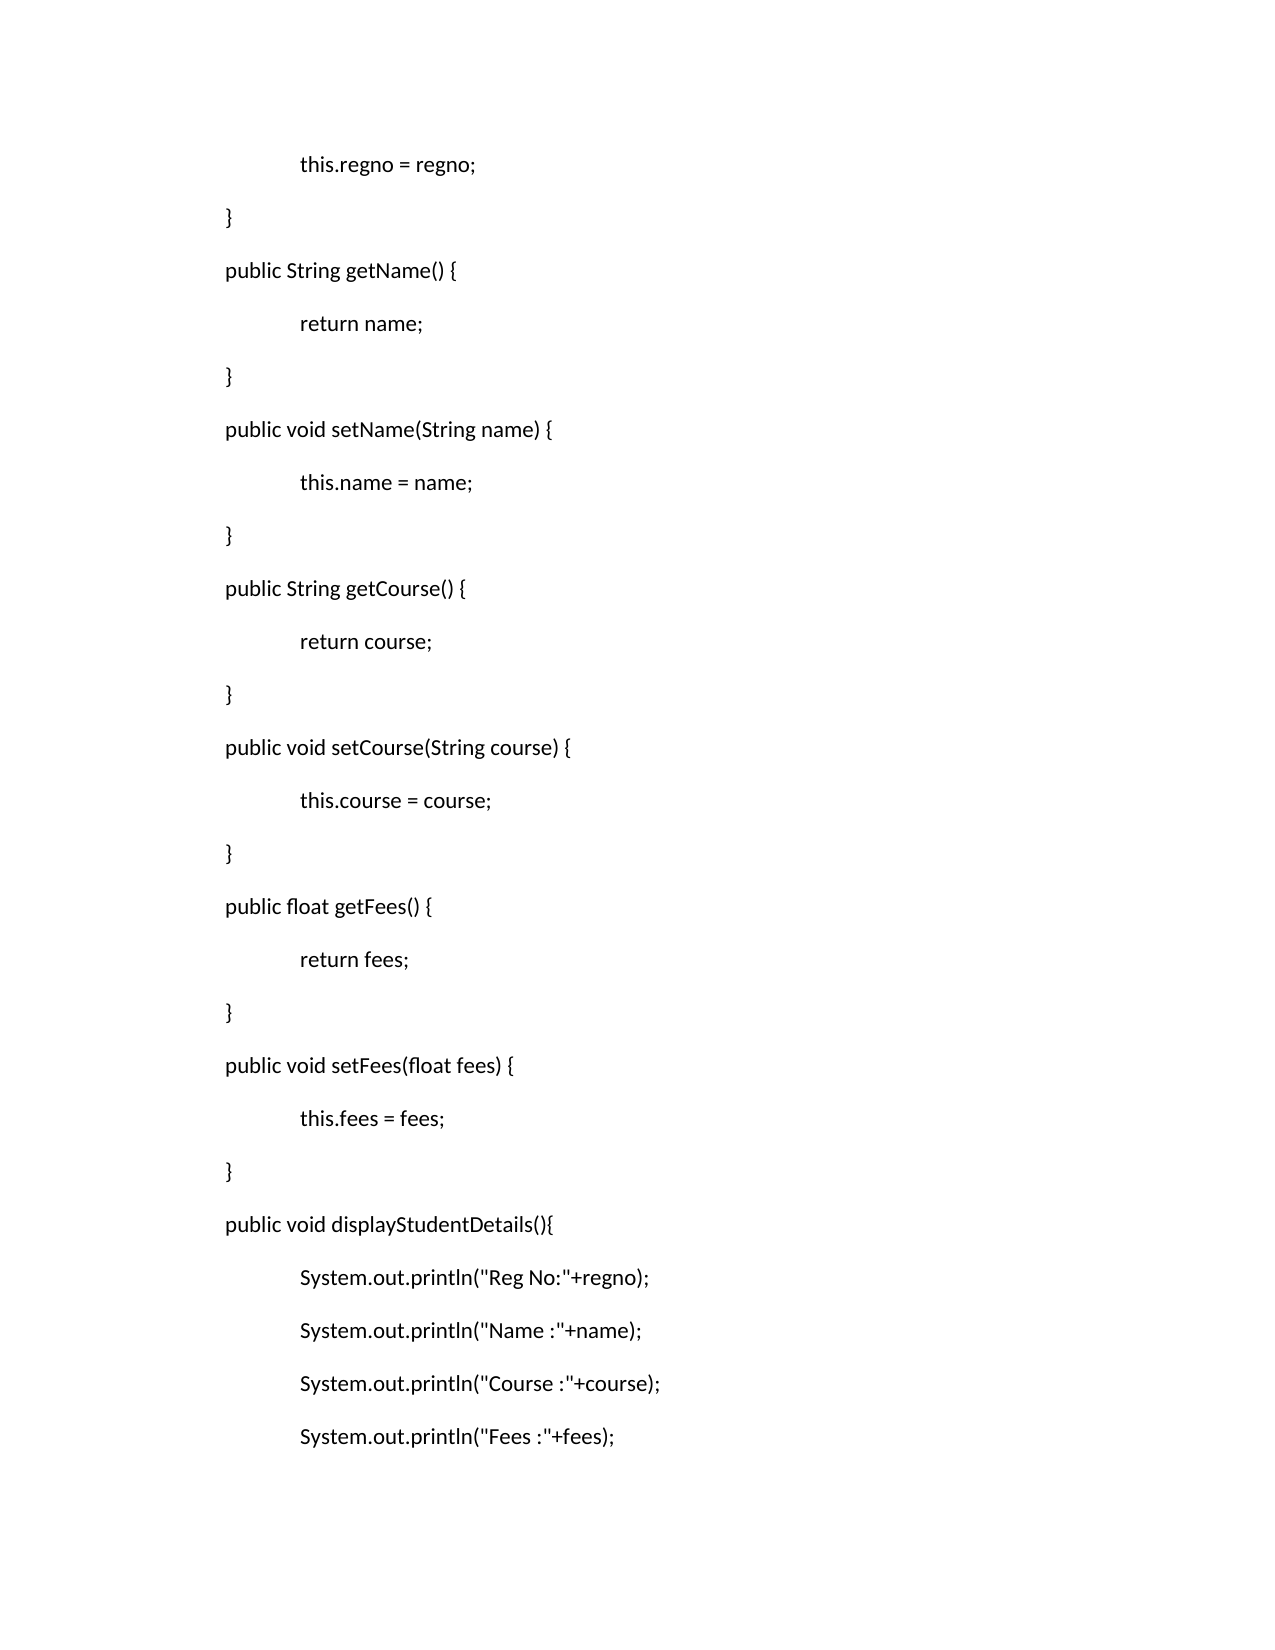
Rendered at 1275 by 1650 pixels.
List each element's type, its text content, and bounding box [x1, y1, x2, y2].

text this.name = name; [150, 468, 1125, 496]
text this.regno = regno; [150, 150, 1125, 178]
text } [150, 998, 1125, 1026]
text System.out.println("Reg No:"+regno); [150, 1263, 1125, 1291]
text } [150, 362, 1125, 390]
text public String getCourse() { [150, 574, 1125, 602]
text return name; [150, 309, 1125, 337]
text } [150, 1157, 1125, 1185]
text System.out.println("Name :"+name); [150, 1316, 1125, 1344]
text return fees; [150, 945, 1125, 973]
text public void setCourse(String course) { [150, 733, 1125, 761]
text System.out.println("Course :"+course); [150, 1369, 1125, 1397]
text } [150, 839, 1125, 867]
text this.course = course; [150, 786, 1125, 814]
text this.fees = fees; [150, 1104, 1125, 1132]
text public void displayStudentDetails(){ [150, 1210, 1125, 1238]
text public float getFees() { [150, 892, 1125, 920]
text public void setName(String name) { [150, 415, 1125, 443]
text } [150, 680, 1125, 708]
text } [150, 521, 1125, 549]
text public String getName() { [150, 256, 1125, 284]
text System.out.println("Fees :"+fees); [150, 1422, 1125, 1451]
text return course; [150, 627, 1125, 655]
text } [150, 203, 1125, 231]
text public void setFees(float fees) { [150, 1051, 1125, 1079]
